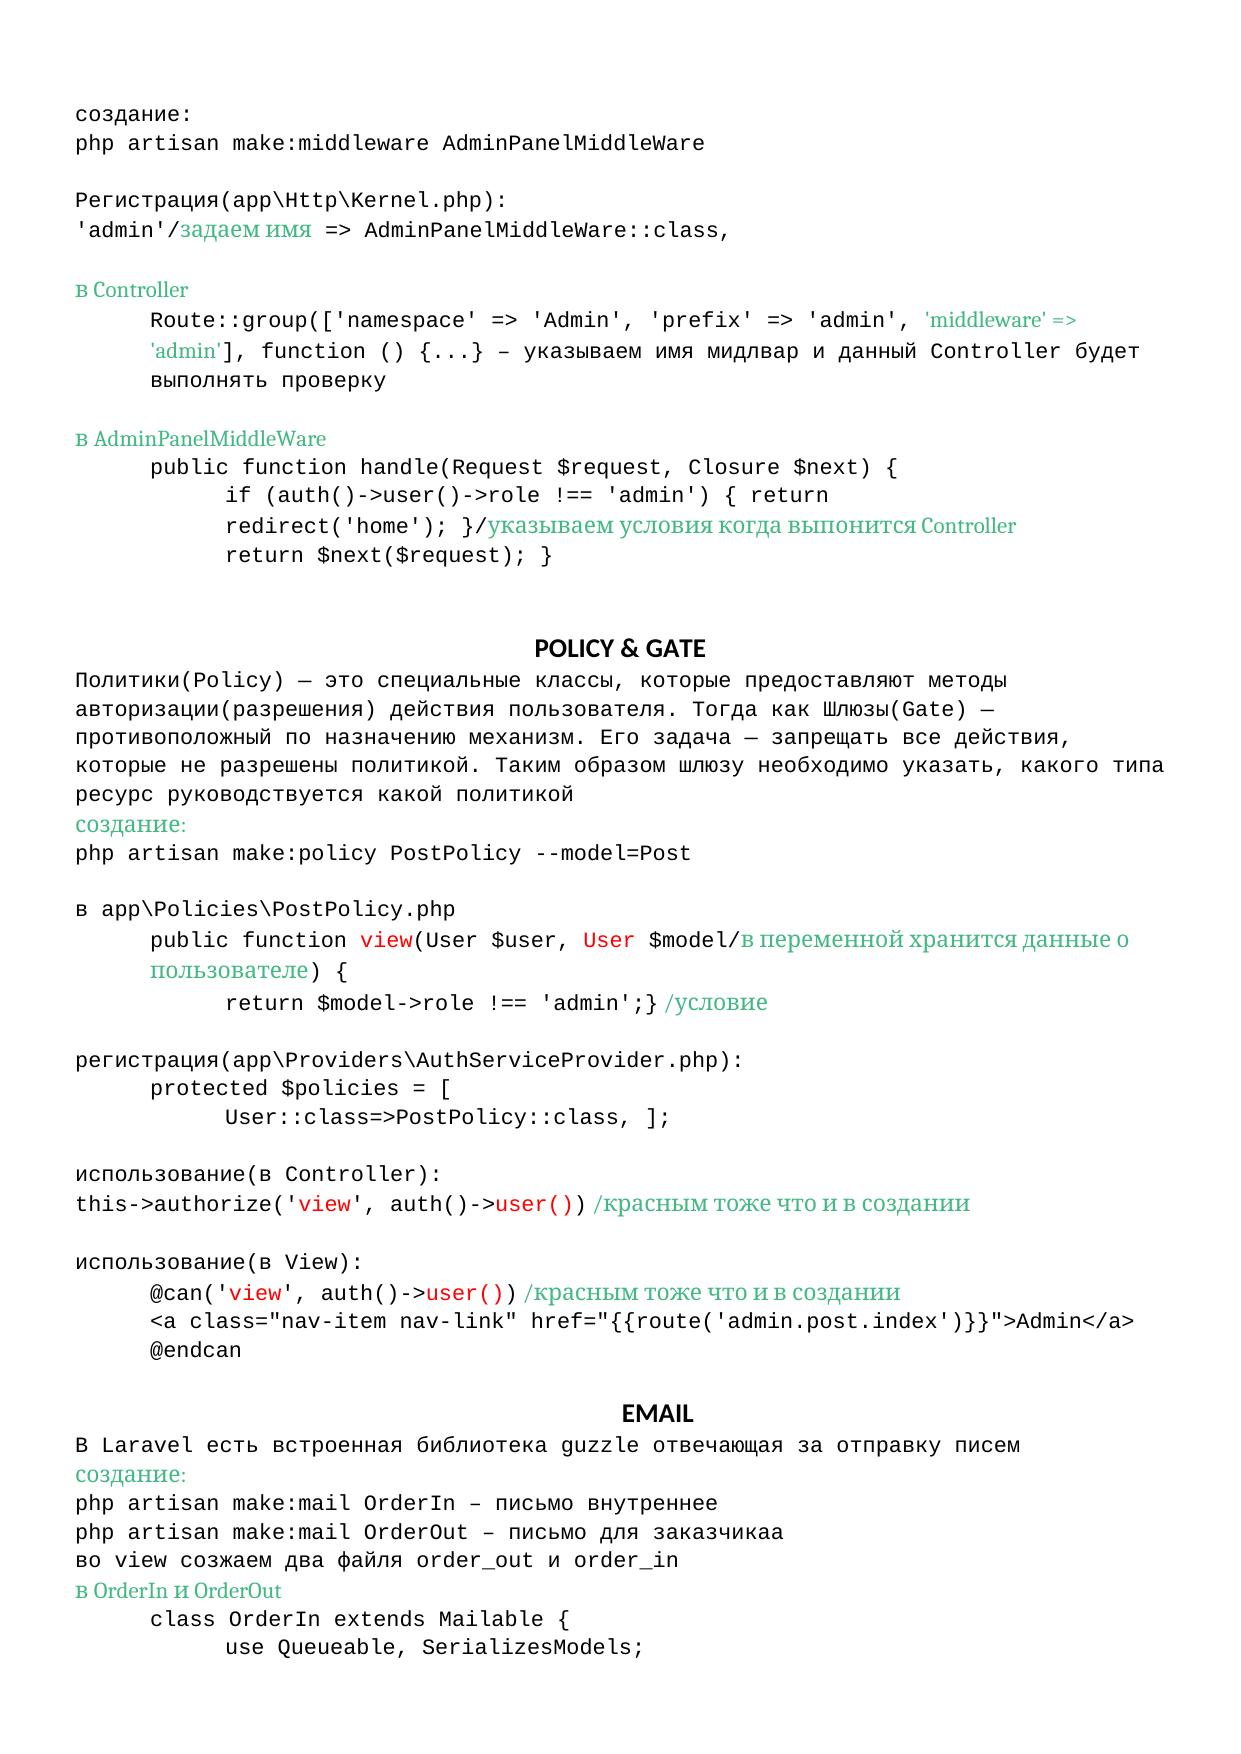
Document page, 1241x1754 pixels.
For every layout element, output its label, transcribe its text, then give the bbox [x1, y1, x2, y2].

text в Controller [75, 277, 1165, 303]
text создание: [75, 103, 1165, 128]
text class OrderIn extends Mailable { [150, 1608, 1165, 1633]
text использование(в View): [75, 1251, 1165, 1276]
text Политики(Policy) — это специальные классы, которые предоставляют методы авторизации(разрешения) действия пользователя. Тогда как Шлюзы(Gate) — противоположный по назначению механизм. Его задача — запрещать все действия, которые не разрешены политикой. Таким образом шлюзу необходимо указать, какого типа ресурс руководствуется какой политикой [75, 669, 1165, 808]
text в AdminPanelMiddleWare [75, 426, 1165, 452]
text создание: [75, 1462, 1165, 1489]
text php artisan make:mail OrderOut – письмо для заказчикаа [75, 1521, 1165, 1546]
text return $model->role !== 'admin';} /условие [225, 989, 1165, 1017]
text this->authorize('view', auth()->user()) /красным тоже что и в создании [75, 1191, 1165, 1218]
text php artisan make:mail OrderIn – письмо внутреннее [75, 1492, 1165, 1517]
text 'admin'/задаем имя => AdminPanelMiddleWare::class, [75, 217, 1165, 244]
text использование(в Controller): [75, 1163, 1165, 1188]
text use Queueable, SerializesModels; [225, 1636, 1165, 1661]
text protected $policies = [ [150, 1077, 1165, 1102]
text return $next($request); } [225, 544, 1165, 569]
text в app\Policies\PostPolicy.php [75, 899, 1165, 923]
text Регистрация(app\Http\Kernel.php): [75, 189, 1165, 213]
text в OrderIn и OrderOut [75, 1578, 1165, 1604]
text В Laravel есть встроенная библиотека guzzle отвечающая за отправку писем [75, 1434, 1165, 1459]
text if (auth()->user()->role !== 'admin') { return redirect('home'); }/указываем условия когда выпонится Controller [225, 484, 1165, 540]
text регистрация(app\Providers\AuthServiceProvider.php): [75, 1049, 1165, 1074]
text POLICY & GATE [75, 631, 1165, 664]
text User::class=>PostPolicy::class, ]; [225, 1106, 1165, 1131]
text EMAIL [150, 1396, 1165, 1429]
text во view созжаем два файля order_out и order_in [75, 1549, 1165, 1574]
text @can('view', auth()->user()) /красным тоже что и в создании [150, 1279, 1165, 1307]
text <a class="nav-item nav-link" href="{{route('admin.post.index')}}">Admin</a> @endcan [150, 1311, 1165, 1364]
text Route::group(['namespace' => 'Admin', 'prefix' => 'admin', 'middleware' => 'admin'], function () {...} – указываем имя мидлвар и данный Controller будет выполнять проверку [150, 307, 1165, 394]
text создание: [75, 812, 1165, 838]
text php artisan make:policy PostPolicy --model=Post [75, 842, 1165, 867]
text public function view(User $user, User $model/в переменной хранится данные о пользователе) { [150, 927, 1165, 985]
text public function handle(Request $request, Closure $next) { [150, 456, 1165, 481]
text php artisan make:middleware AdminPanelMiddleWare [75, 132, 1165, 157]
